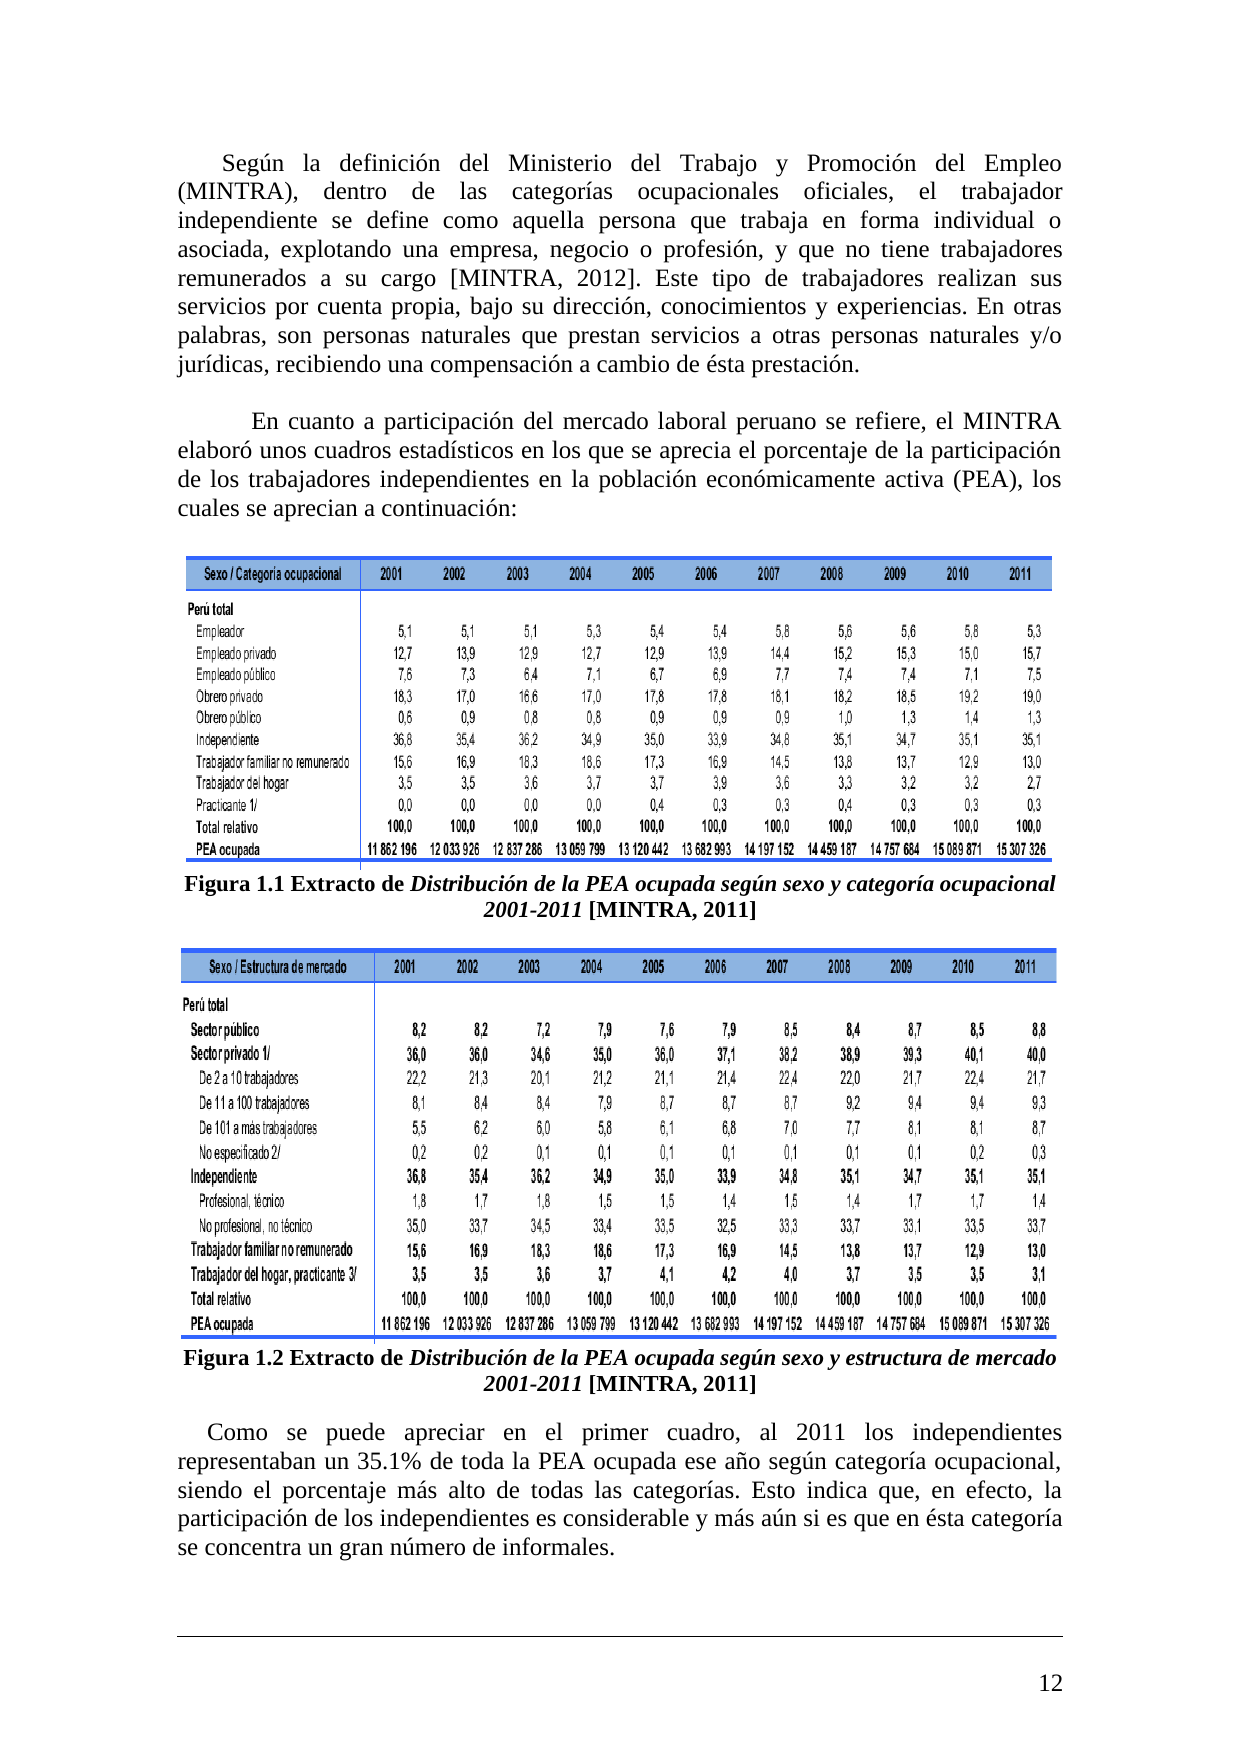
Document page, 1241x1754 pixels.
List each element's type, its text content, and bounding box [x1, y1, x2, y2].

list Según la definición del Ministerio del Trabajo y Promoción del Empleo (MINTRA), dentro de las categorías ocupacionales oficiales, el trabajador independiente se define como aquella persona que trabaja en forma individual o asociada, explotando una empresa, negocio o profesión, y que no tiene trabajadores remunerados a su cargo [MINTRA, 2012]. Este tipo de trabajadores realizan sus servicios por cuenta propia, bajo su dirección, conocimientos y experiencias. En otras palabras, son personas naturales que prestan servicios a otras personas naturales y/o jurídicas, recibiendo una compensación a cambio de ésta prestación. [177, 148, 1063, 378]
text Figura 1.1 Extracto de Distribución de la PEA ocupada según sexo y categoría ocupacional 2001-2011 [MINTRA, 2011] [177, 870, 1063, 922]
picture [177, 550, 1063, 870]
picture [178, 943, 1062, 1344]
list En cuanto a participación del mercado laboral peruano se refiere, el MINTRA elaboró unos cuadros estadísticos en los que se aprecia el porcentaje de la participación de los trabajadores independientes en la población económicamente activa (PEA), los cuales se aprecian a continuación: [177, 406, 1063, 521]
text Figura 1.2 Extracto de Distribución de la PEA ocupada según sexo y estructura de mercado 2001-2011 [MINTRA, 2011] [177, 1344, 1063, 1396]
